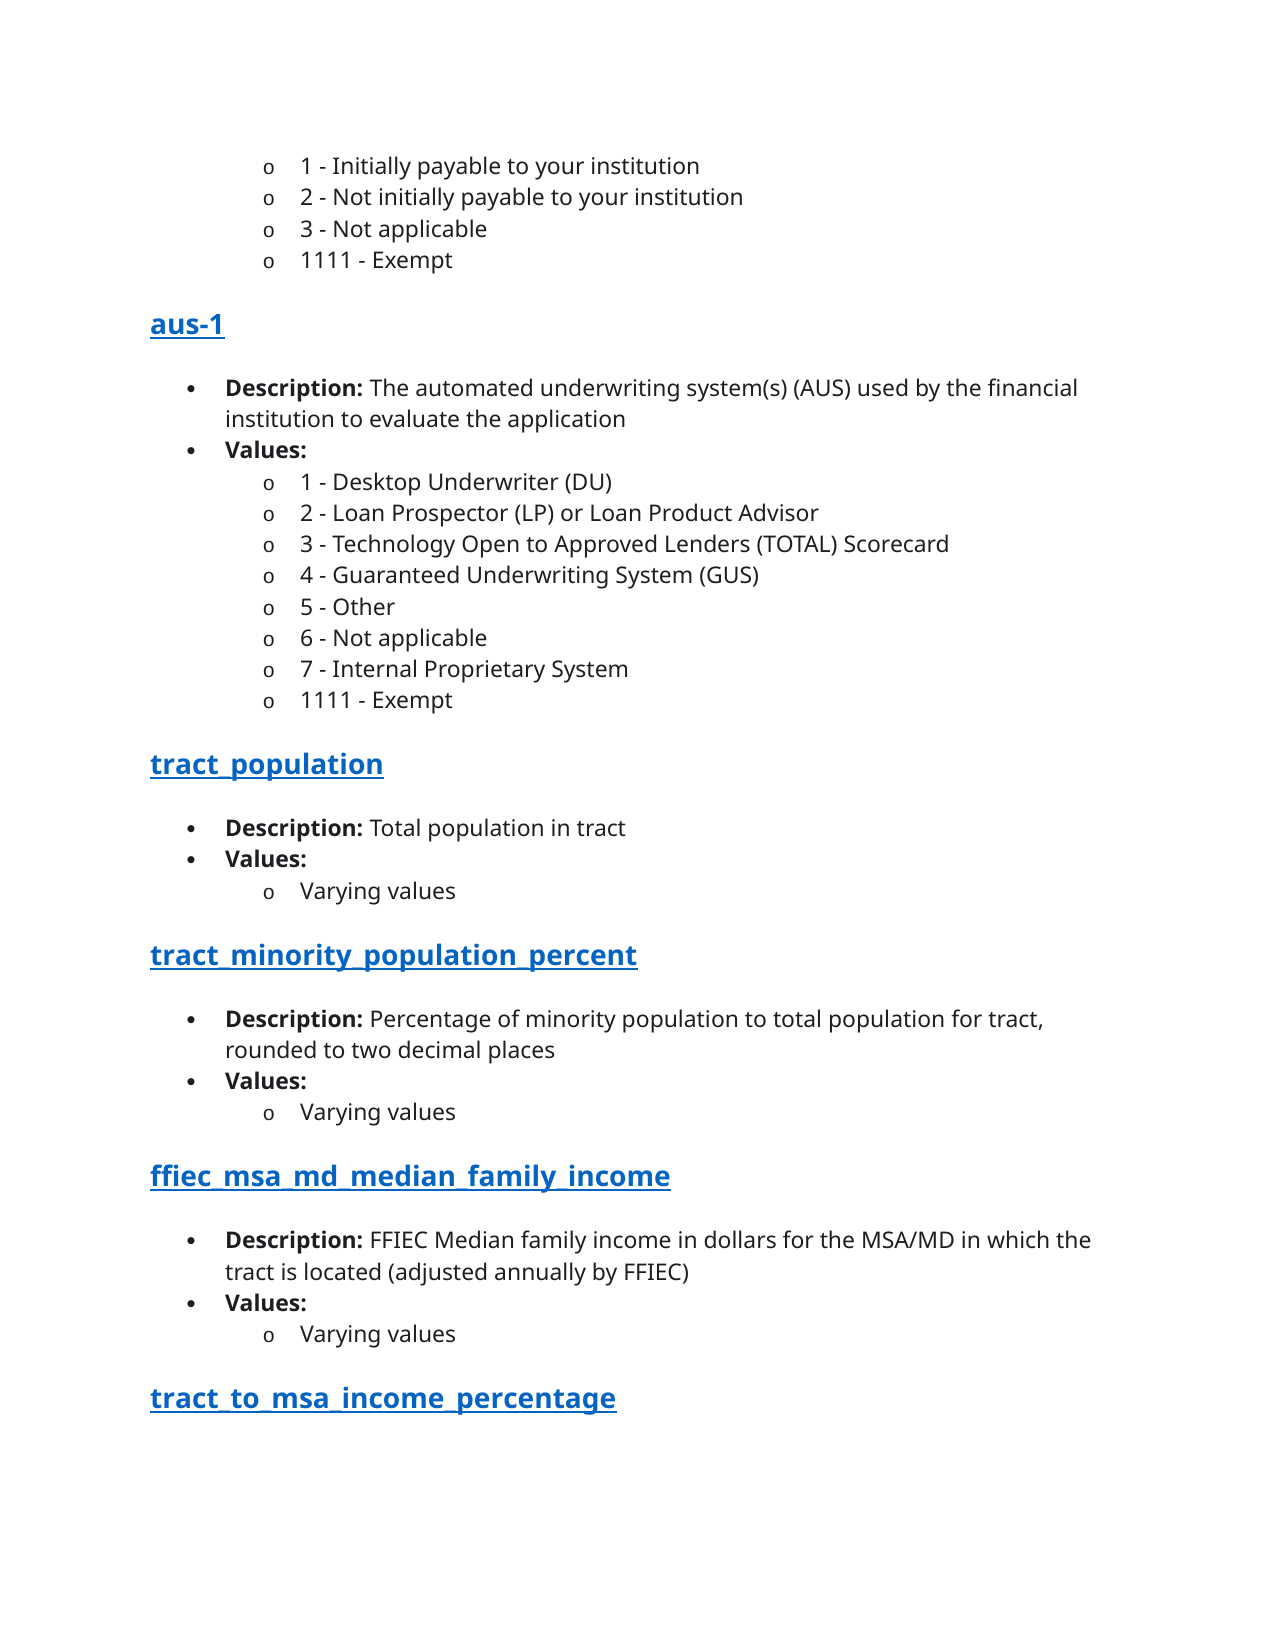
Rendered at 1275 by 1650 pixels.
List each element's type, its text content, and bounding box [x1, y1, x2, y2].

list Values: [187, 434, 1125, 465]
list 1 - Desktop Underwriter (DU) [262, 465, 1125, 497]
list Values: [187, 1065, 1125, 1096]
list 1111 - Exempt [262, 684, 1125, 715]
list Varying values [262, 874, 1125, 906]
list Description: Percentage of minority population to total population for tract, rounded to two decimal places [187, 1002, 1125, 1065]
list 6 - Not applicable [262, 622, 1125, 653]
list 7 - Internal Proprietary System [262, 653, 1125, 684]
list 4 - Guaranteed Underwriting System (GUS) [262, 559, 1125, 590]
subtitle ffiec_msa_md_median_family_income​ [150, 1157, 1125, 1195]
list Description: FFIEC Median family income in dollars for the MSA/MD in which the tract is located (adjusted annually by FFIEC) [187, 1224, 1125, 1287]
list 2 - Loan Prospector (LP) or Loan Product Advisor [262, 497, 1125, 528]
subtitle tract_to_msa_income_percentage​ [150, 1378, 1125, 1417]
list 3 - Not applicable [262, 212, 1125, 244]
list 2 - Not initially payable to your institution [262, 181, 1125, 212]
list 5 - Other [262, 590, 1125, 622]
subtitle tract_minority_population_percent​ [150, 935, 1125, 973]
subtitle tract_population​ [150, 744, 1125, 783]
list 1 - Initially payable to your institution [262, 150, 1125, 181]
list 3 - Technology Open to Approved Lenders (TOTAL) Scorecard [262, 528, 1125, 559]
list Description: Total population in tract [187, 812, 1125, 843]
list Values: [187, 1287, 1125, 1318]
subtitle aus-1​ [150, 304, 1125, 342]
list 1111 - Exempt [262, 244, 1125, 275]
list Values: [187, 843, 1125, 874]
list Description: The automated underwriting system(s) (AUS) used by the financial institution to evaluate the application [187, 372, 1125, 434]
list Varying values [262, 1318, 1125, 1349]
list Varying values [262, 1096, 1125, 1127]
